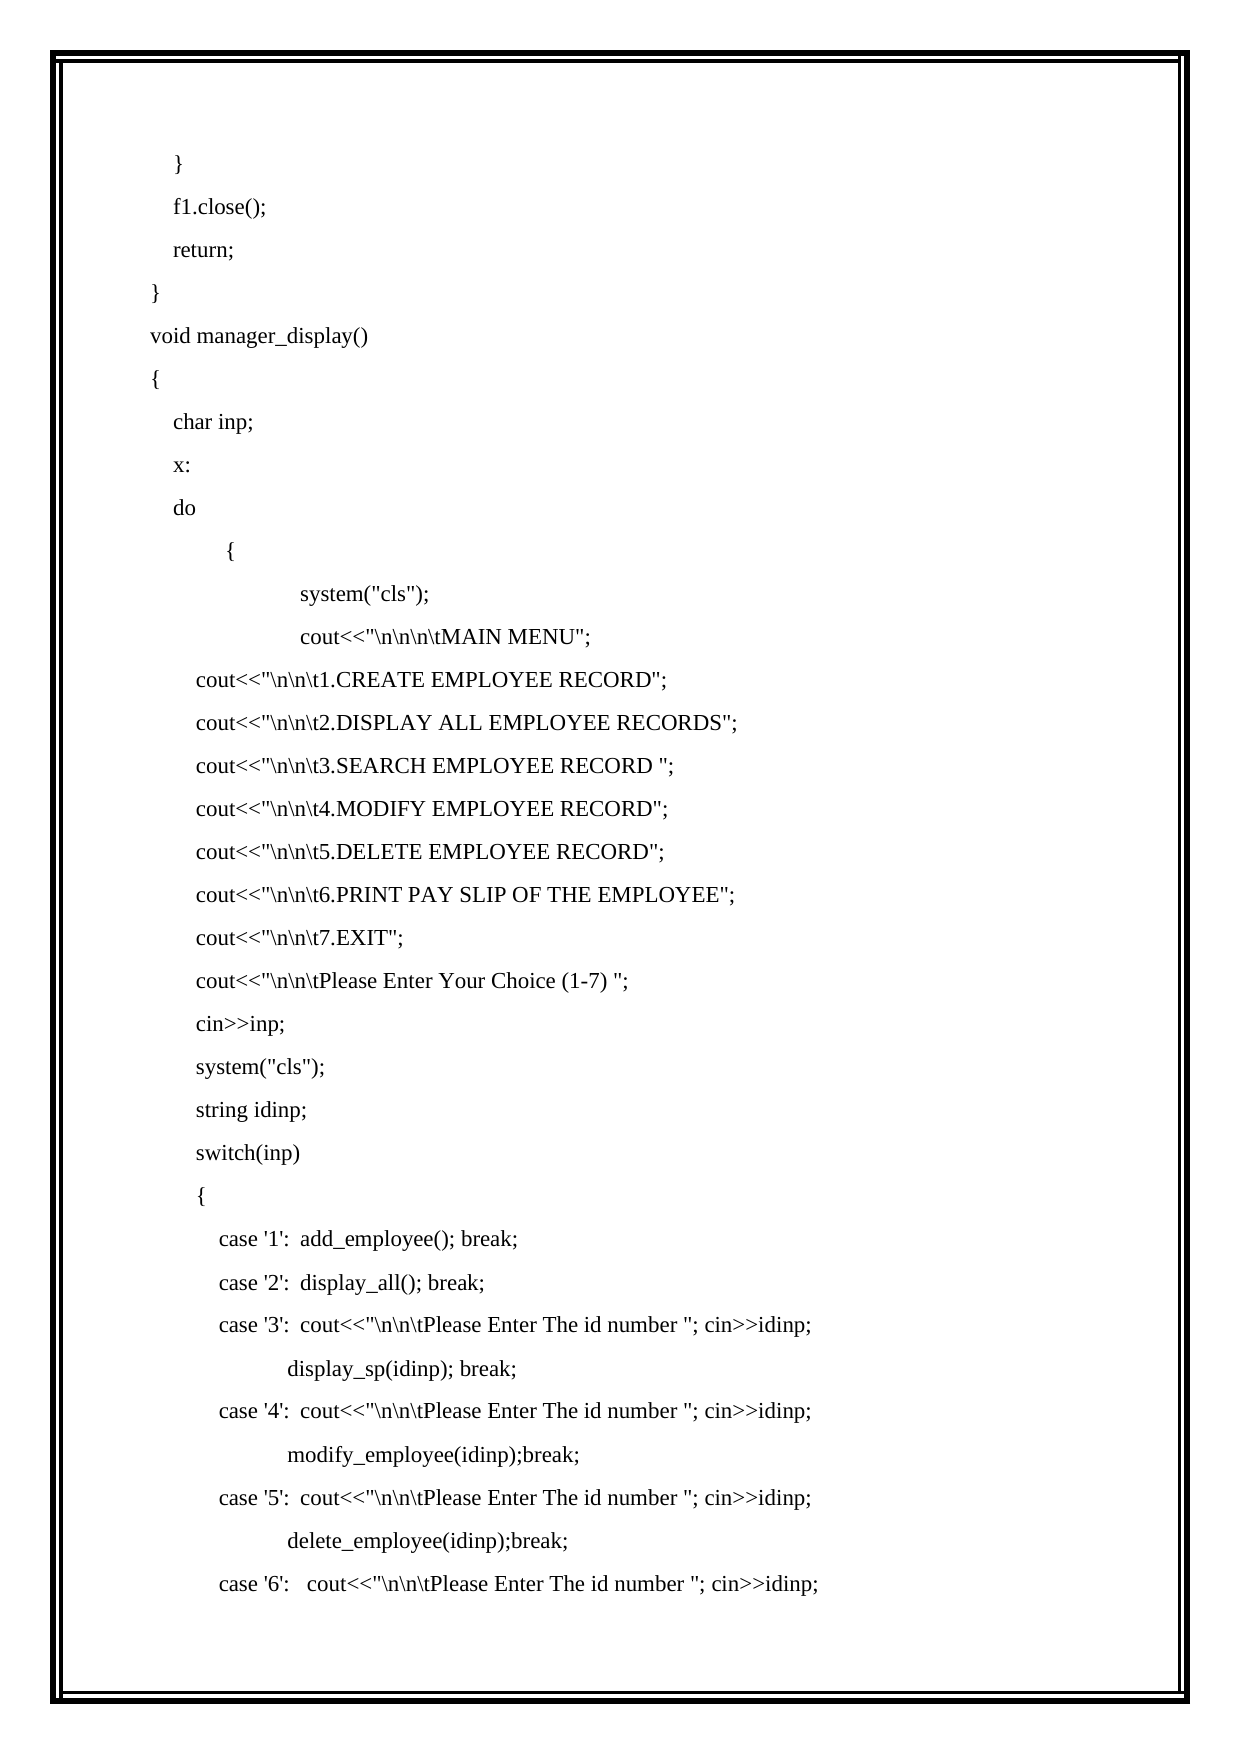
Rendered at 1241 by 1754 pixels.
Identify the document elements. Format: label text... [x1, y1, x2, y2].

text delete_employee(idinp);break; [150, 1527, 1090, 1553]
text modify_employee(idinp);break; [150, 1441, 1090, 1467]
text void manager_display() [150, 322, 1090, 348]
text cout<<"\n\n\t2.DISPLAY ALL EMPLOYEE RECORDS"; [150, 709, 1090, 736]
text } [150, 279, 1090, 305]
text f1.close(); [150, 193, 1090, 219]
text case '3': cout<<"\n\n\tPlease Enter The id number "; cin>>idinp; [150, 1312, 1090, 1338]
text display_sp(idinp); break; [150, 1354, 1090, 1381]
text cout<<"\n\n\t7.EXIT"; [150, 924, 1090, 951]
text string idinp; [150, 1096, 1090, 1123]
text char inp; [150, 408, 1090, 434]
text switch(inp) [150, 1139, 1090, 1166]
text cout<<"\n\n\t3.SEARCH EMPLOYEE RECORD "; [150, 752, 1090, 779]
text cout<<"\n\n\t5.DELETE EMPLOYEE RECORD"; [150, 838, 1090, 865]
text { [150, 1182, 1090, 1209]
text case '1': add_employee(); break; [150, 1226, 1090, 1252]
text } [150, 150, 1090, 176]
text cout<<"\n\n\t6.PRINT PAY SLIP OF THE EMPLOYEE"; [150, 881, 1090, 908]
text x: [150, 451, 1090, 477]
text case '4': cout<<"\n\n\tPlease Enter The id number "; cin>>idinp; [150, 1398, 1090, 1424]
text case '5': cout<<"\n\n\tPlease Enter The id number "; cin>>idinp; [150, 1484, 1090, 1510]
text system("cls"); [150, 1053, 1090, 1080]
text return; [150, 236, 1090, 262]
text do [150, 494, 1090, 521]
text { [150, 537, 1090, 563]
text cout<<"\n\n\t4.MODIFY EMPLOYEE RECORD"; [150, 795, 1090, 822]
text cout<<"\n\n\tPlease Enter Your Choice (1-7) "; [150, 967, 1090, 994]
text case '6': cout<<"\n\n\tPlease Enter The id number "; cin>>idinp; [150, 1570, 1090, 1596]
text system("cls"); [150, 580, 1090, 607]
text { [150, 365, 1090, 391]
text cin>>inp; [150, 1010, 1090, 1037]
text case '2': display_all(); break; [150, 1268, 1090, 1295]
text cout<<"\n\n\t1.CREATE EMPLOYEE RECORD"; [150, 666, 1090, 693]
text cout<<"\n\n\n\tMAIN MENU"; [150, 623, 1090, 649]
